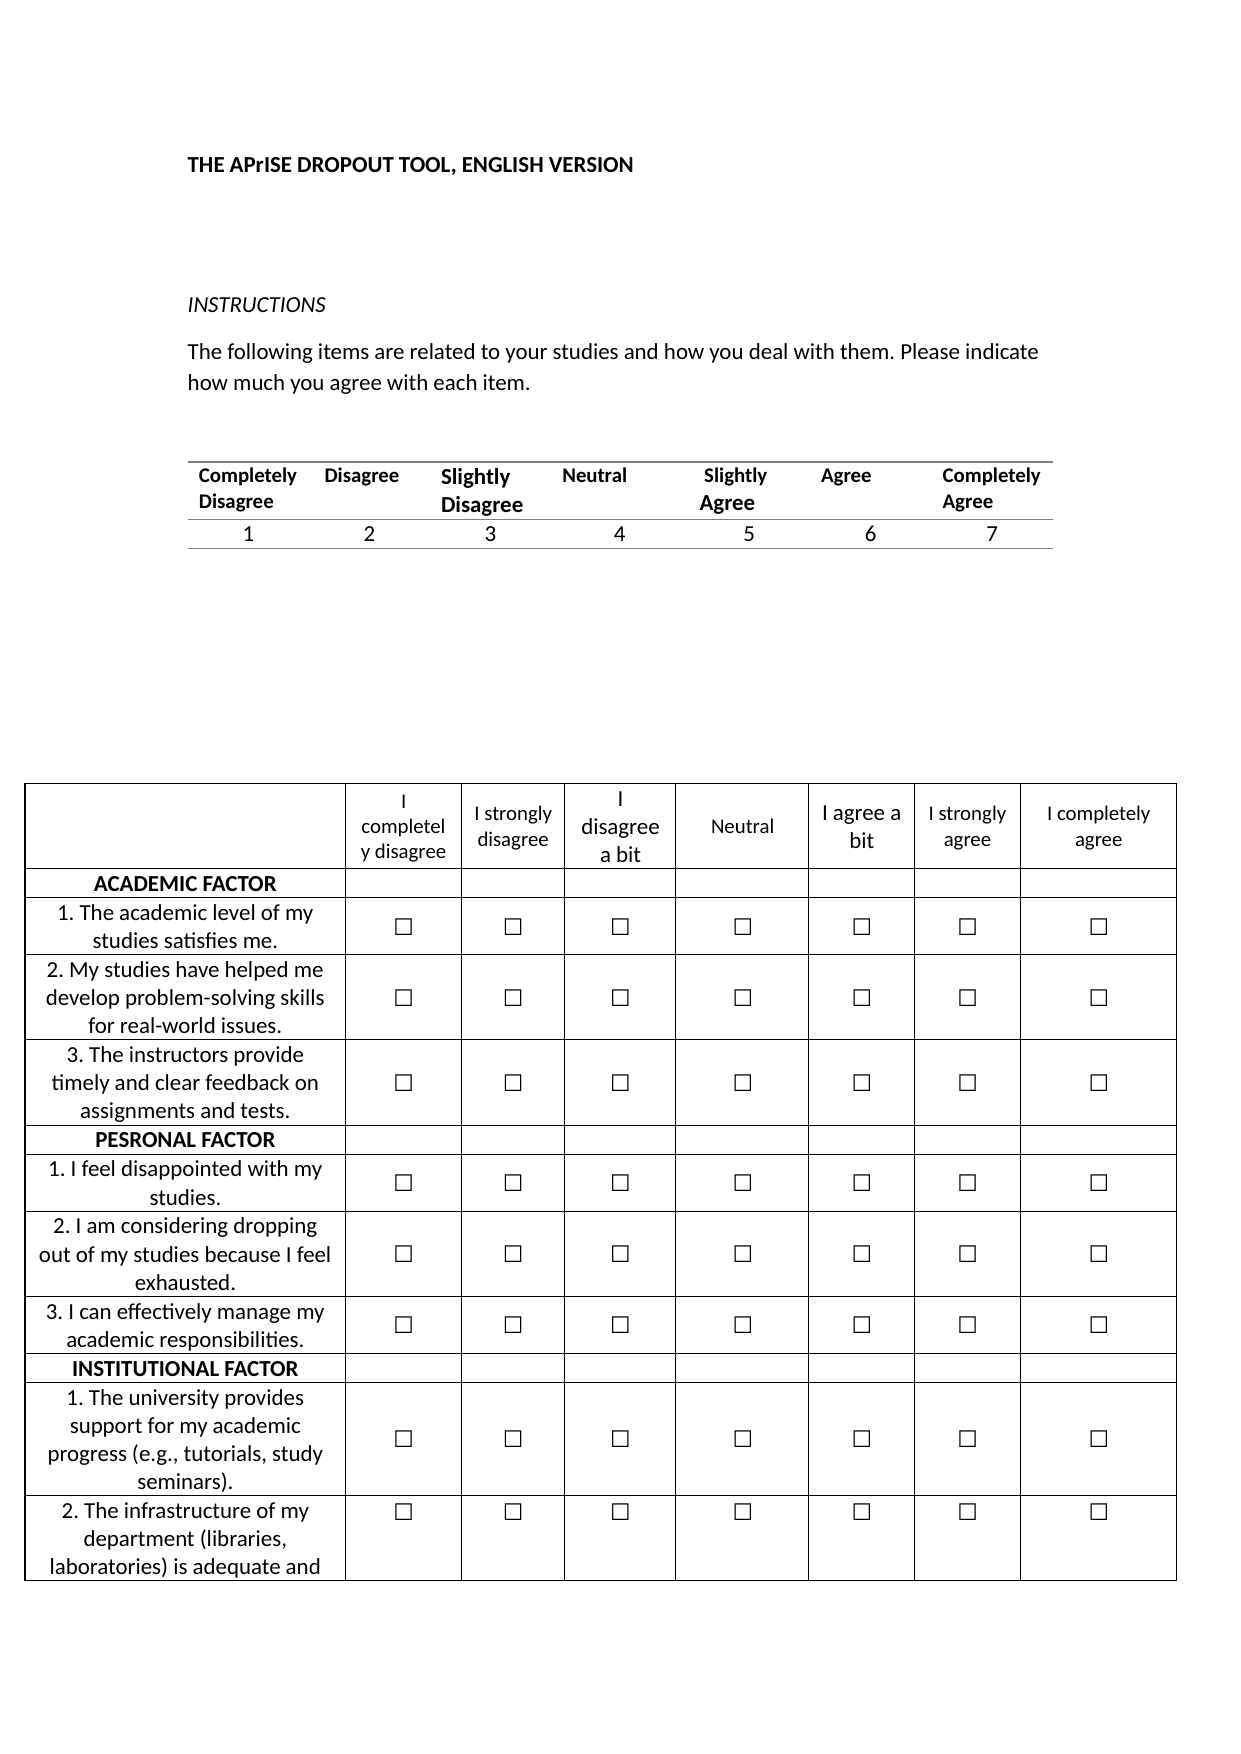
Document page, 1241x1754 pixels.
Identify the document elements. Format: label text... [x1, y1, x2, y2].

table_cell [1021, 869, 1176, 897]
table_cell ☐ [346, 1383, 461, 1495]
table_cell ☐ [346, 898, 461, 954]
table_cell ☐ [1021, 1297, 1176, 1353]
table_cell ☐ [462, 1496, 564, 1580]
text THE APrISE DROPOUT TOOL, ENGLISH VERSION [187, 150, 1053, 178]
table_cell [676, 869, 808, 897]
table_cell ☐ [346, 1297, 461, 1353]
table_cell ☐ [915, 898, 1020, 954]
table_cell 3 [430, 520, 551, 548]
table_header Slightly Disagree [430, 463, 551, 518]
table_cell 6 [810, 520, 931, 548]
table_cell ☐ [565, 1496, 675, 1580]
table_cell ☐ [1021, 1383, 1176, 1495]
table_cell PESRONAL FACTOR [26, 1126, 345, 1153]
table_cell ☐ [676, 1496, 808, 1580]
table_cell [462, 869, 564, 897]
table_header Agree [810, 463, 931, 518]
table_cell ☐ [462, 898, 564, 954]
table_cell ☐ [462, 1155, 564, 1211]
table_cell [809, 1354, 914, 1382]
table_cell ☐ [1021, 898, 1176, 954]
table_cell [915, 1354, 1020, 1382]
table_cell ☐ [1021, 1212, 1176, 1296]
table_cell ☐ [1021, 1040, 1176, 1124]
table_cell ☐ [809, 1212, 914, 1296]
table_cell ☐ [346, 1212, 461, 1296]
table_cell [1021, 1354, 1176, 1382]
table_cell [809, 869, 914, 897]
table_cell [462, 1354, 564, 1382]
table_header Completely Agree [931, 463, 1053, 518]
table_header I strongly agree [915, 784, 1020, 868]
table_header Slightly Agree [688, 463, 809, 518]
table_cell ☐ [676, 1383, 808, 1495]
table_header I completely agree [1021, 784, 1176, 868]
table_cell ☐ [346, 1040, 461, 1124]
table_cell [346, 869, 461, 897]
table_cell ☐ [462, 1383, 564, 1495]
table_cell 5 [688, 520, 809, 548]
table_cell 4 [551, 520, 688, 548]
table_cell [565, 1126, 675, 1153]
table_cell [809, 1126, 914, 1153]
table_cell ☐ [565, 955, 675, 1039]
table_cell ☐ [346, 1496, 461, 1580]
table_cell ☐ [565, 1040, 675, 1124]
text The following items are related to your studies and how you deal with them. Please indicate how much you agree with each item. [187, 337, 1053, 396]
table_header I disagree a bit [565, 784, 675, 868]
table_cell ☐ [915, 1496, 1020, 1580]
table_cell ☐ [809, 898, 914, 954]
table_cell [346, 1126, 461, 1153]
table_cell 1. The university provides support for my academic progress (e.g., tutorials, study seminars). [26, 1383, 345, 1495]
table_cell ☐ [1021, 1496, 1176, 1580]
table_header Disagree [309, 463, 429, 518]
table_cell ☐ [462, 955, 564, 1039]
table_cell 1. I feel disappointed with my studies. [26, 1155, 345, 1211]
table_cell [26, 1496, 345, 1580]
table_cell 2. I am considering dropping out of my studies because I feel exhausted. [26, 1212, 345, 1296]
table_cell 1 [188, 520, 308, 548]
table_cell ☐ [462, 1212, 564, 1296]
table_cell 1. The academic level of my studies satisfies me. [26, 898, 345, 954]
table_cell [676, 1354, 808, 1382]
table_cell ☐ [915, 1383, 1020, 1495]
table_cell ☐ [915, 1212, 1020, 1296]
table_cell ☐ [809, 1155, 914, 1211]
table_cell ☐ [676, 1155, 808, 1211]
table_cell ☐ [915, 1297, 1020, 1353]
table_cell ☐ [676, 1297, 808, 1353]
table_cell [346, 1354, 461, 1382]
table_cell ☐ [346, 955, 461, 1039]
table_header Neutral [551, 463, 688, 518]
table_cell ☐ [565, 898, 675, 954]
table_cell ☐ [676, 955, 808, 1039]
table_cell 7 [931, 520, 1053, 548]
table_cell [1021, 1126, 1176, 1153]
text INSTRUCTIONS [187, 291, 1053, 319]
table_cell 2. My studies have helped me develop problem-solving skills for real-world issues. [26, 955, 345, 1039]
table_header Neutral [676, 784, 808, 868]
table_cell [565, 1354, 675, 1382]
table_cell [565, 869, 675, 897]
table_header I agree a bit [809, 784, 914, 868]
table_cell ☐ [915, 1155, 1020, 1211]
table_cell ☐ [809, 1297, 914, 1353]
table_cell ☐ [346, 1155, 461, 1211]
table_cell [462, 1126, 564, 1153]
table_cell ☐ [676, 1212, 808, 1296]
table_cell ACADEMIC FACTOR [26, 869, 345, 897]
table_header [26, 784, 345, 868]
table_cell [676, 1126, 808, 1153]
table_cell 3. I can effectively manage my academic responsibilities. [26, 1297, 345, 1353]
table_cell [915, 869, 1020, 897]
table_cell ☐ [462, 1297, 564, 1353]
table_header I strongly disagree [462, 784, 564, 868]
table_cell ☐ [565, 1297, 675, 1353]
table_cell ☐ [676, 898, 808, 954]
table_cell 2 [309, 520, 429, 548]
table_cell ☐ [565, 1155, 675, 1211]
table_cell [915, 1126, 1020, 1153]
table_cell ☐ [1021, 1155, 1176, 1211]
table_cell ☐ [462, 1040, 564, 1124]
table_cell ☐ [565, 1383, 675, 1495]
table_cell ☐ [676, 1040, 808, 1124]
table_cell ☐ [1021, 955, 1176, 1039]
table_cell INSTITUTIONAL FACTOR [26, 1354, 345, 1382]
table_cell ☐ [809, 1383, 914, 1495]
table_cell ☐ [915, 1040, 1020, 1124]
table_cell ☐ [809, 1040, 914, 1124]
table_header Completely Disagree [188, 463, 308, 518]
table_cell ☐ [565, 1212, 675, 1296]
table_cell ☐ [915, 955, 1020, 1039]
table_cell 3. The instructors provide timely and clear feedback on assignments and tests. [26, 1040, 345, 1124]
table_cell ☐ [809, 955, 914, 1039]
table_cell ☐ [809, 1496, 914, 1580]
table_header I completely disagree [346, 784, 461, 868]
